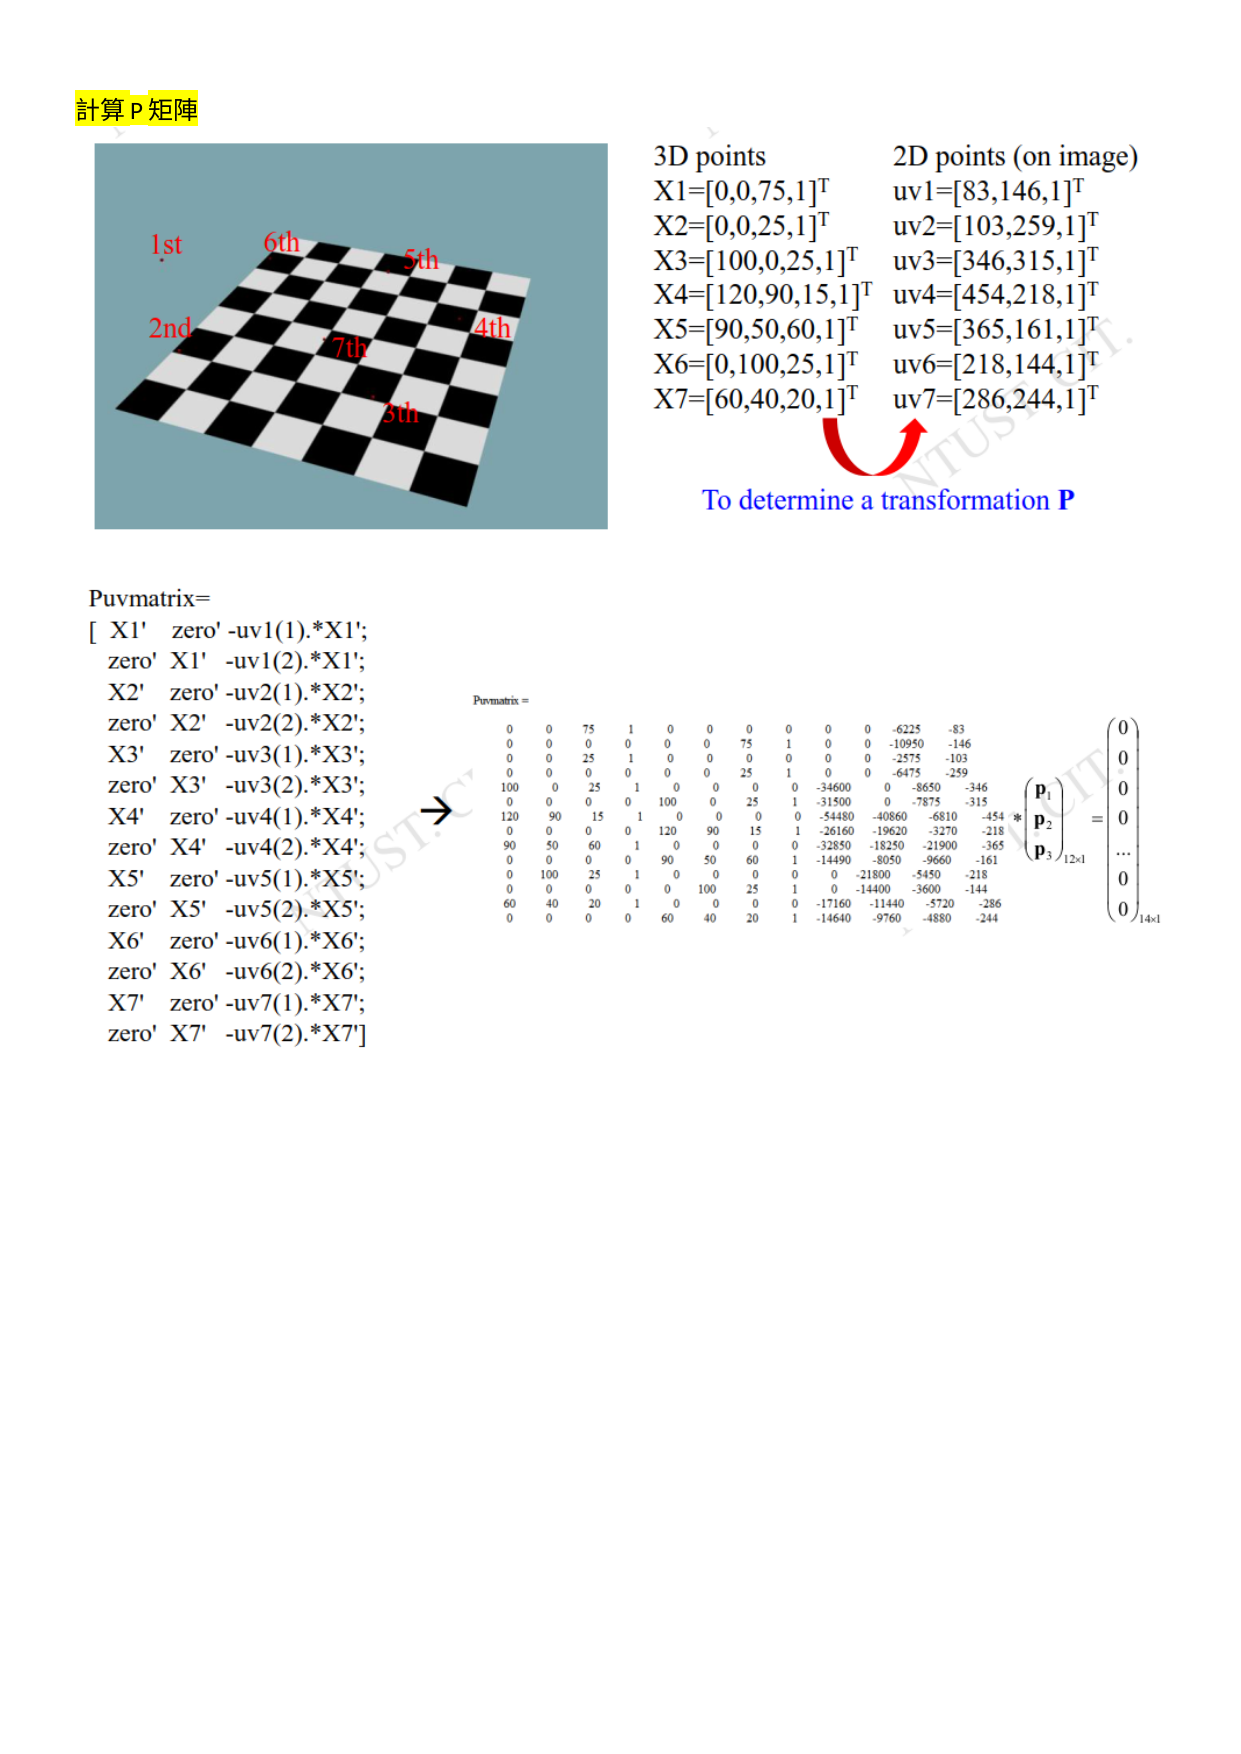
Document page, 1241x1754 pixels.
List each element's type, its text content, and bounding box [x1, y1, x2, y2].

text 計算P矩陣 [75, 89, 1165, 127]
picture [75, 127, 1149, 541]
picture [75, 577, 1166, 1060]
